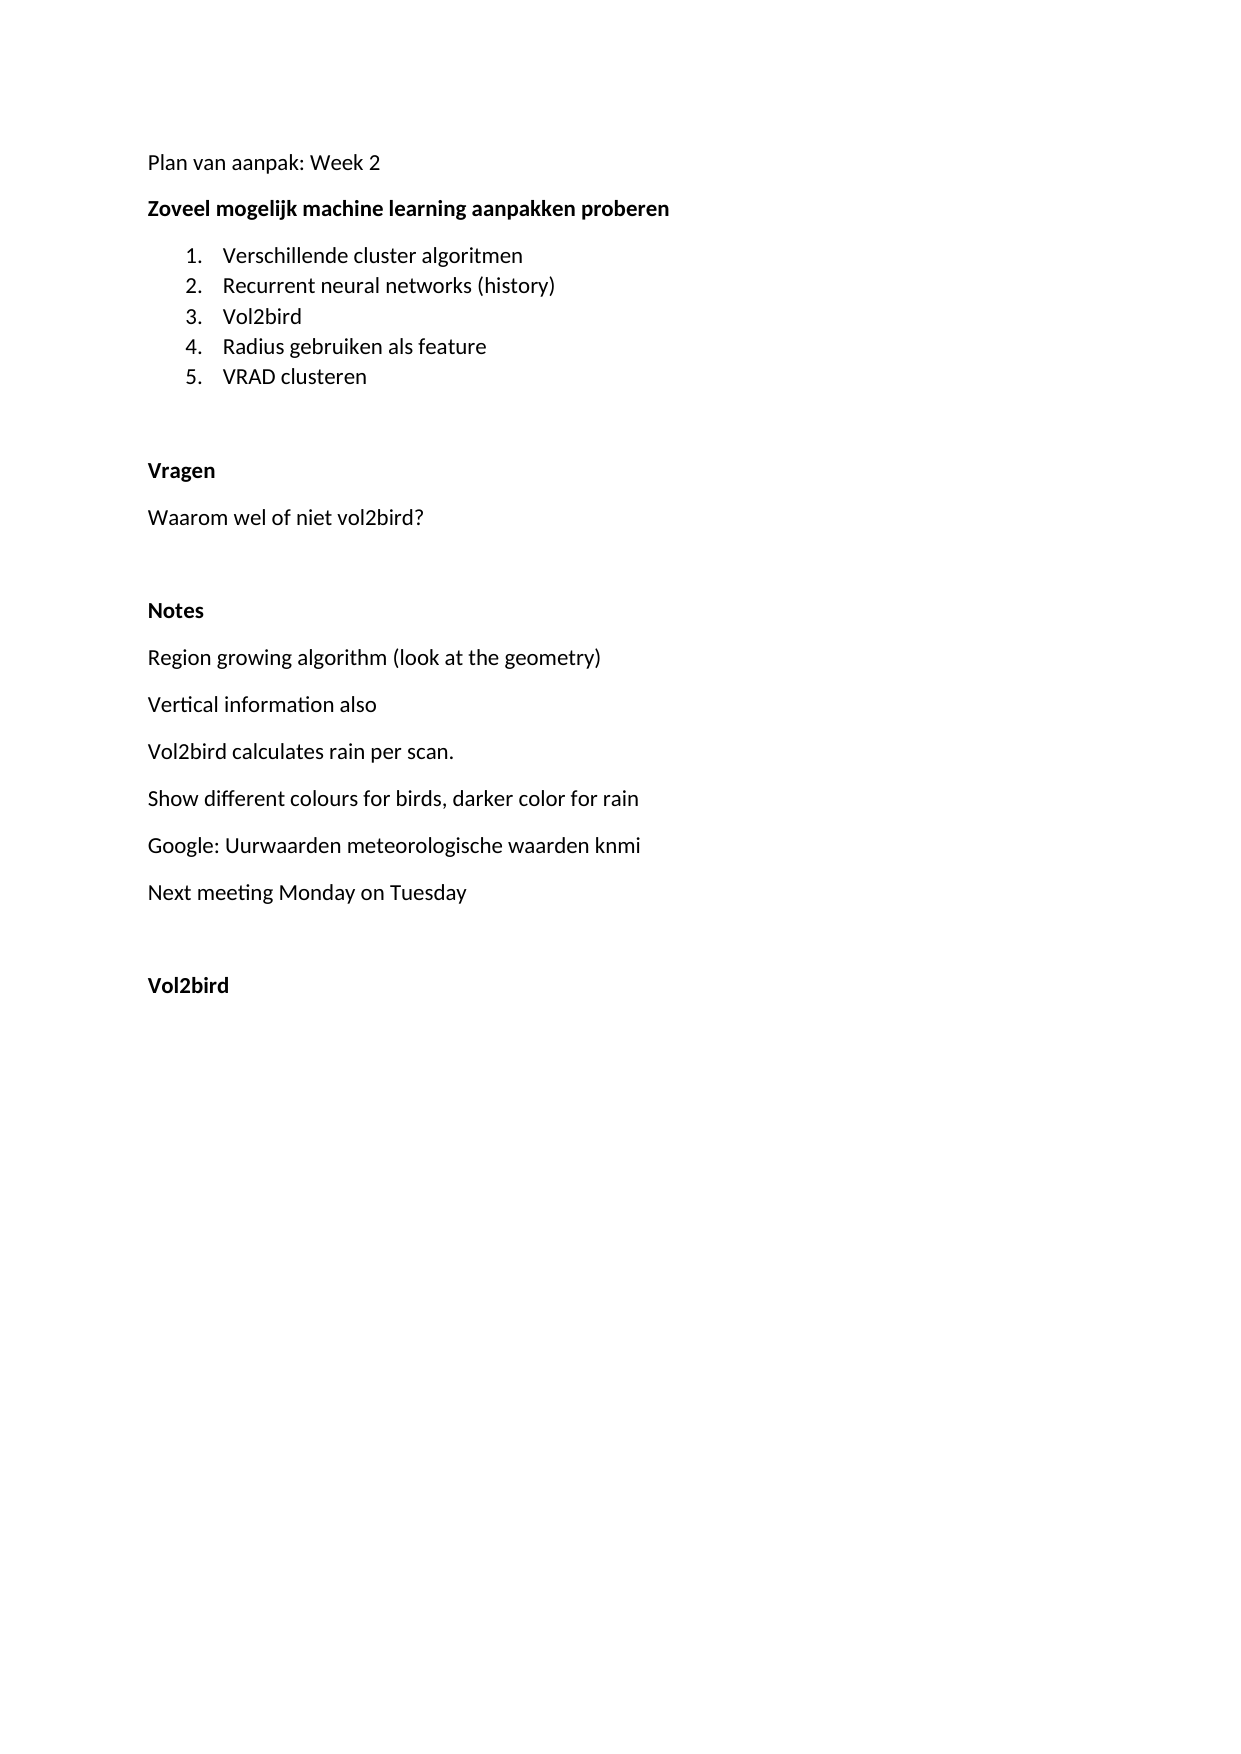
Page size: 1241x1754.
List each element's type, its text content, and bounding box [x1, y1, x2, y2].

text Vol2bird [148, 972, 1093, 999]
text Vragen [148, 456, 1093, 484]
list Recurrent neural networks (history) [185, 272, 1093, 299]
list Radius gebruiken als feature [185, 332, 1093, 360]
list VRAD clusteren [185, 362, 1093, 390]
text Zoveel mogelijk machine learning aanpakken proberen [148, 194, 1093, 222]
text Show different colours for birds, darker color for rain [148, 784, 1093, 812]
list Verschillende cluster algoritmen [185, 241, 1093, 269]
text Waarom wel of niet vol2bird? [148, 503, 1093, 531]
text Next meeting Monday on Tuesday [148, 878, 1093, 906]
list Vol2bird [185, 302, 1093, 330]
text Vertical information also [148, 690, 1093, 718]
text Google: Uurwaarden meteorologische waarden knmi [148, 831, 1093, 859]
text Plan van aanpak: Week 2 [148, 148, 1093, 176]
text Vol2bird calculates rain per scan. [148, 737, 1093, 765]
text Notes [148, 597, 1093, 624]
text Region growing algorithm (look at the geometry) [148, 643, 1093, 671]
